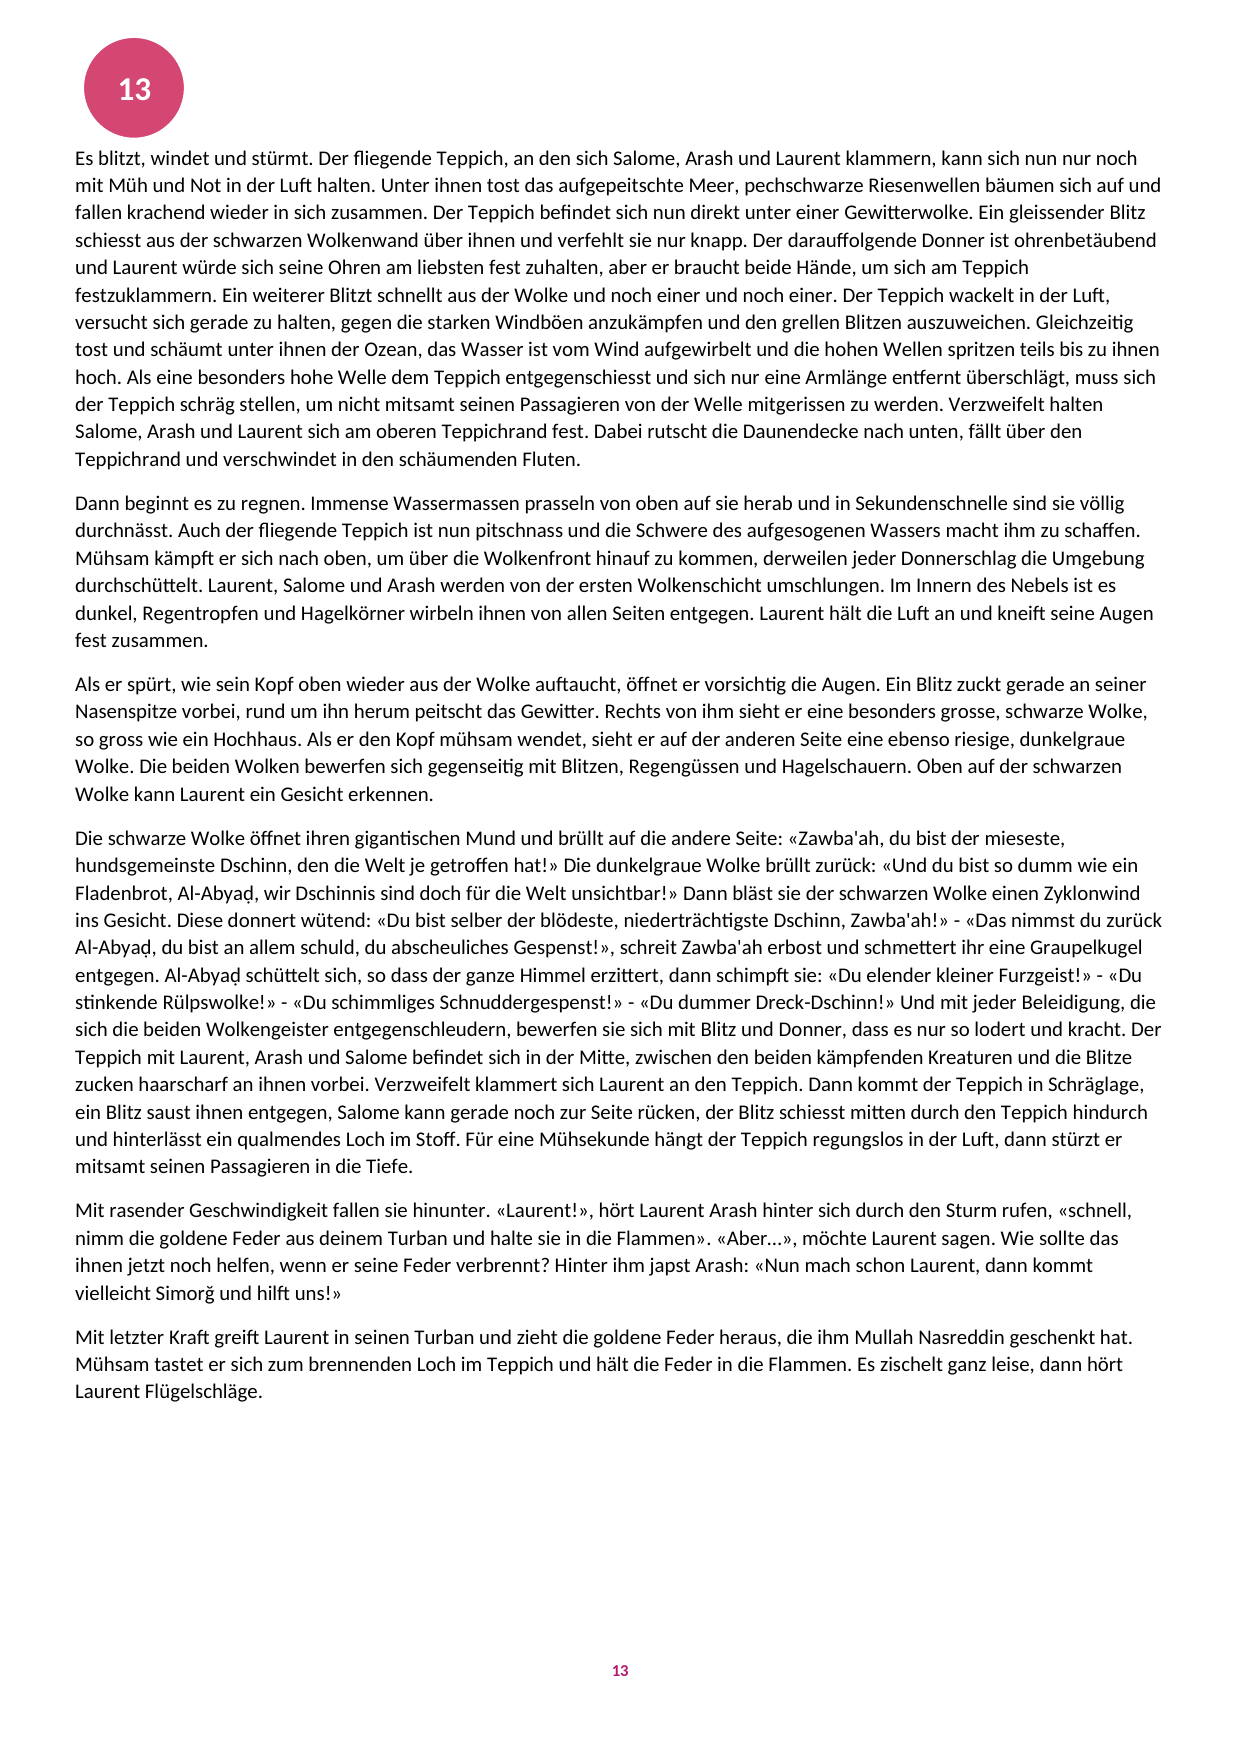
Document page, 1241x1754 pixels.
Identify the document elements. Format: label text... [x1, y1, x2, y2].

text Dann beginnt es zu regnen. Immense Wassermassen prasseln von oben auf sie herab und in Sekundenschnelle sind sie völlig durchnässt. Auch der fliegende Teppich ist nun pitschnass und die Schwere des aufgesogenen Wassers macht ihm zu schaffen. Mühsam kämpft er sich nach oben, um über die Wolkenfront hinauf zu kommen, derweilen jeder Donnerschlag die Umgebung durchschüttelt. Laurent, Salome und Arash werden von der ersten Wolkenschicht umschlungen. Im Innern des Nebels ist es dunkel, Regentropfen und Hagelkörner wirbeln ihnen von allen Seiten entgegen. Laurent hält die Luft an und kneift seine Augen fest zusammen. [75, 490, 1165, 653]
text Mit letzter Kraft greift Laurent in seinen Turban und zieht die goldene Feder heraus, die ihm Mullah Nasreddin geschenkt hat. Mühsam tastet er sich zum brennenden Loch im Teppich und hält die Feder in die Flammen. Es zischelt ganz leise, dann hört Laurent Flügelschläge. [75, 1324, 1165, 1404]
text Es blitzt, windet und stürmt. Der fliegende Teppich, an den sich Salome, Arash und Laurent klammern, kann sich nun nur noch mit Müh und Not in der Luft halten. Unter ihnen tost das aufgepeitschte Meer, pechschwarze Riesenwellen bäumen sich auf und fallen krachend wieder in sich zusammen. Der Teppich befindet sich nun direkt unter einer Gewitterwolke. Ein gleissender Blitz schiesst aus der schwarzen Wolkenwand über ihnen und verfehlt sie nur knapp. Der darauffolgende Donner ist ohrenbetäubend und Laurent würde sich seine Ohren am liebsten fest zuhalten, aber er braucht beide Hände, um sich am Teppich festzuklammern. Ein weiterer Blitzt schnellt aus der Wolke und noch einer und noch einer. Der Teppich wackelt in der Luft, versucht sich gerade zu halten, gegen die starken Windböen anzukämpfen und den grellen Blitzen auszuweichen. Gleichzeitig tost und schäumt unter ihnen der Ozean, das Wasser ist vom Wind aufgewirbelt und die hohen Wellen spritzen teils bis zu ihnen hoch. Als eine besonders hohe Welle dem Teppich entgegenschiesst und sich nur eine Armlänge entfernt überschlägt, muss sich der Teppich schräg stellen, um nicht mitsamt seinen Passagieren von der Welle mitgerissen zu werden. Verzweifelt halten Salome, Arash und Laurent sich am oberen Teppichrand fest. Dabei rutscht die Daunendecke nach unten, fällt über den Teppichrand und verschwindet in den schäumenden Fluten. [75, 127, 1165, 472]
text Die schwarze Wolke öffnet ihren gigantischen Mund und brüllt auf die andere Seite: «Zawba'ah, du bist der mieseste, hundsgemeinste Dschinn, den die Welt je getroffen hat!» Die dunkelgraue Wolke brüllt zurück: «Und du bist so dumm wie ein Fladenbrot, Al-Abyaḍ, wir Dschinnis sind doch für die Welt unsichtbar!» Dann bläst sie der schwarzen Wolke einen Zyklonwind ins Gesicht. Diese donnert wütend: «Du bist selber der blödeste, niederträchtigste Dschinn, Zawba'ah!» - «Das nimmst du zurück Al-Abyaḍ, du bist an allem schuld, du abscheuliches Gespenst!», schreit Zawba'ah erbost und schmettert ihr eine Graupelkugel entgegen. Al-Abyaḍ schüttelt sich, so dass der ganze Himmel erzittert, dann schimpft sie: «Du elender kleiner Furzgeist!» - «Du stinkende Rülpswolke!» - «Du schimmliges Schnuddergespenst!» - «Du dummer Dreck-Dschinn!» Und mit jeder Beleidigung, die sich die beiden Wolkengeister entgegenschleudern, bewerfen sie sich mit Blitz und Donner, dass es nur so lodert und kracht. Der Teppich mit Laurent, Arash und Salome befindet sich in der Mitte, zwischen den beiden kämpfenden Kreaturen und die Blitze zucken haarscharf an ihnen vorbei. Verzweifelt klammert sich Laurent an den Teppich. Dann kommt der Teppich in Schräglage, ein Blitz saust ihnen entgegen, Salome kann gerade noch zur Seite rücken, der Blitz schiesst mitten durch den Teppich hindurch und hinterlässt ein qualmendes Loch im Stoff. Für eine Mühsekunde hängt der Teppich regungslos in der Luft, dann stürzt er mitsamt seinen Passagieren in die Tiefe. [75, 825, 1165, 1179]
text Mit rasender Geschwindigkeit fallen sie hinunter. «Laurent!», hört Laurent Arash hinter sich durch den Sturm rufen, «schnell, nimm die goldene Feder aus deinem Turban und halte sie in die Flammen». «Aber…», möchte Laurent sagen. Wie sollte das ihnen jetzt noch helfen, wenn er seine Feder verbrennt? Hinter ihm japst Arash: «Nun mach schon Laurent, dann kommt vielleicht Simorğ und hilft uns!» [75, 1198, 1165, 1305]
text Als er spürt, wie sein Kopf oben wieder aus der Wolke auftaucht, öffnet er vorsichtig die Augen. Ein Blitz zuckt gerade an seiner Nasenspitze vorbei, rund um ihn herum peitscht das Gewitter. Rechts von ihm sieht er eine besonders grosse, schwarze Wolke, so gross wie ein Hochhaus. Als er den Kopf mühsam wendet, sieht er auf der anderen Seite eine ebenso riesige, dunkelgraue Wolke. Die beiden Wolken bewerfen sich gegenseitig mit Blitzen, Regengüssen und Hagelschauern. Oben auf der schwarzen Wolke kann Laurent ein Gesicht erkennen. [75, 671, 1165, 806]
